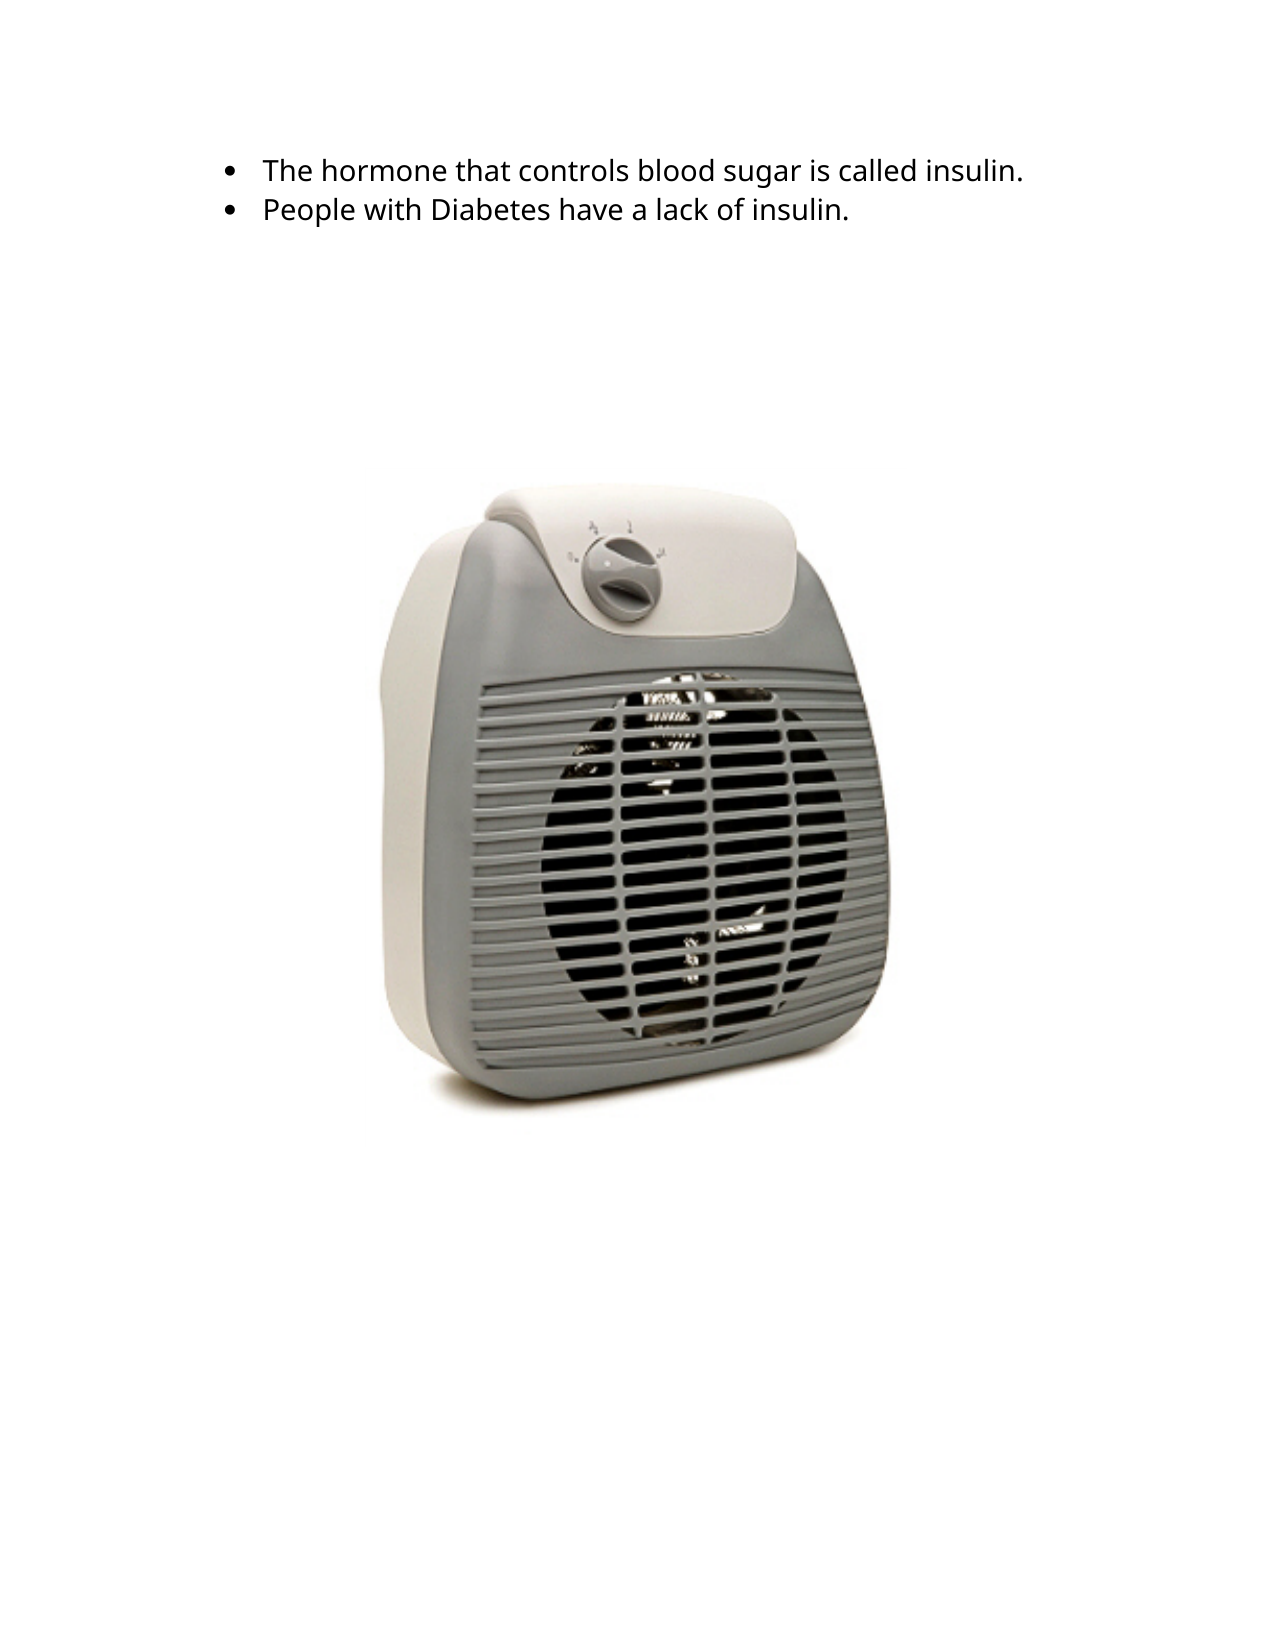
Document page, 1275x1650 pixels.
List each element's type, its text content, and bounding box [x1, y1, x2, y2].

list People with Diabetes have a lack of insulin. [225, 190, 1087, 229]
picture [364, 467, 908, 1147]
list The hormone that controls blood sugar is called insulin. [225, 150, 1087, 190]
